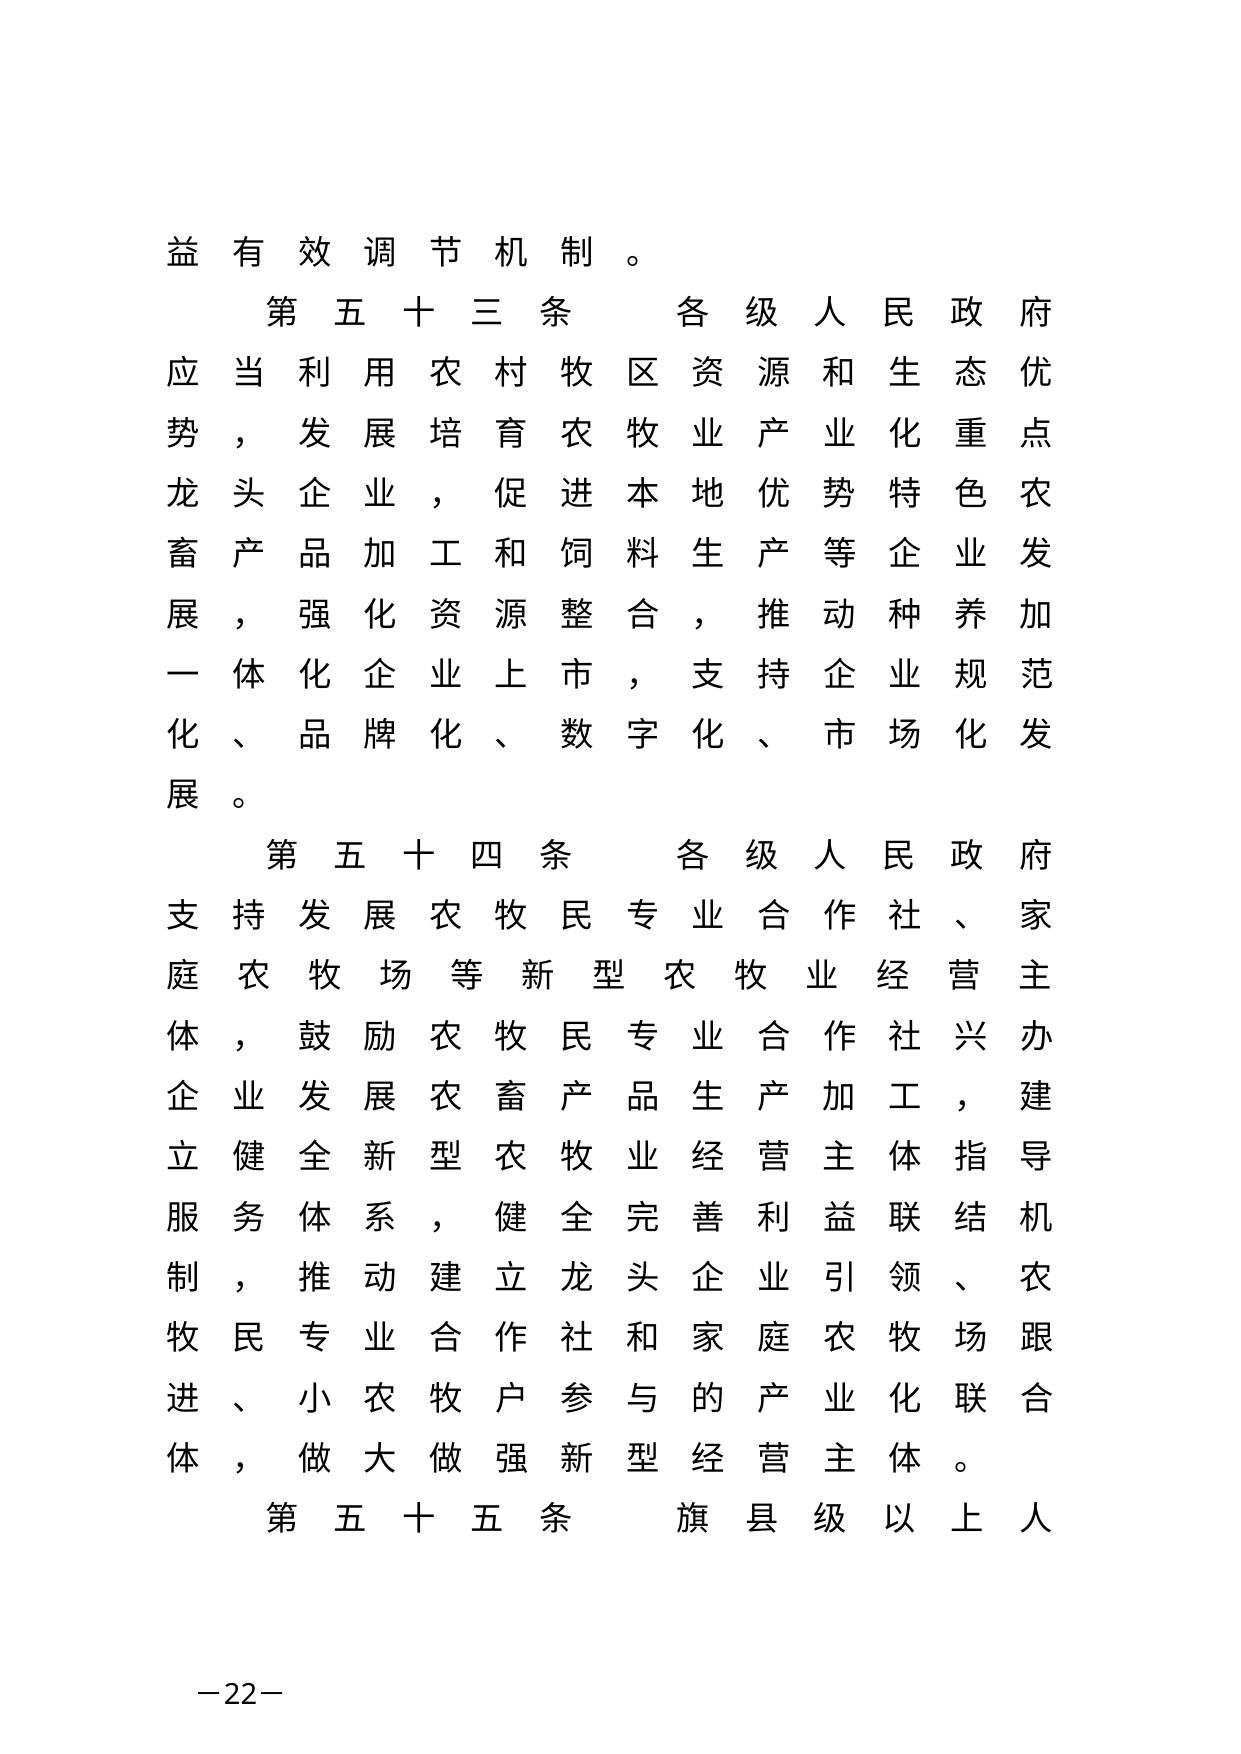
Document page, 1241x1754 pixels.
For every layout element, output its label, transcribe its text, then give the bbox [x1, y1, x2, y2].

text 第五十四条 各级人民政府支持发展农牧民专业合作社、家庭农牧场等新型农牧业经营主体，鼓励农牧民专业合作社兴办企业发展农畜产品生产加工，建立健全新型农牧业经营主体指导服务体系，健全完善利益联结机制，推动建立龙头企业引领、农牧民专业合作社和家庭农牧场跟进、小农牧户参与的产业化联合体，做大做强新型经营主体。 [167, 822, 1085, 1486]
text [167, 219, 1085, 280]
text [167, 1486, 1085, 1546]
text 第五十三条 各级人民政府应当利用农村牧区资源和生态优势，发展培育农牧业产业化重点龙头企业，促进本地优势特色农畜产品加工和饲料生产等企业发展，强化资源整合，推动种养加一体化企业上市，支持企业规范化、品牌化、数字化、市场化发展。 [167, 280, 1085, 822]
